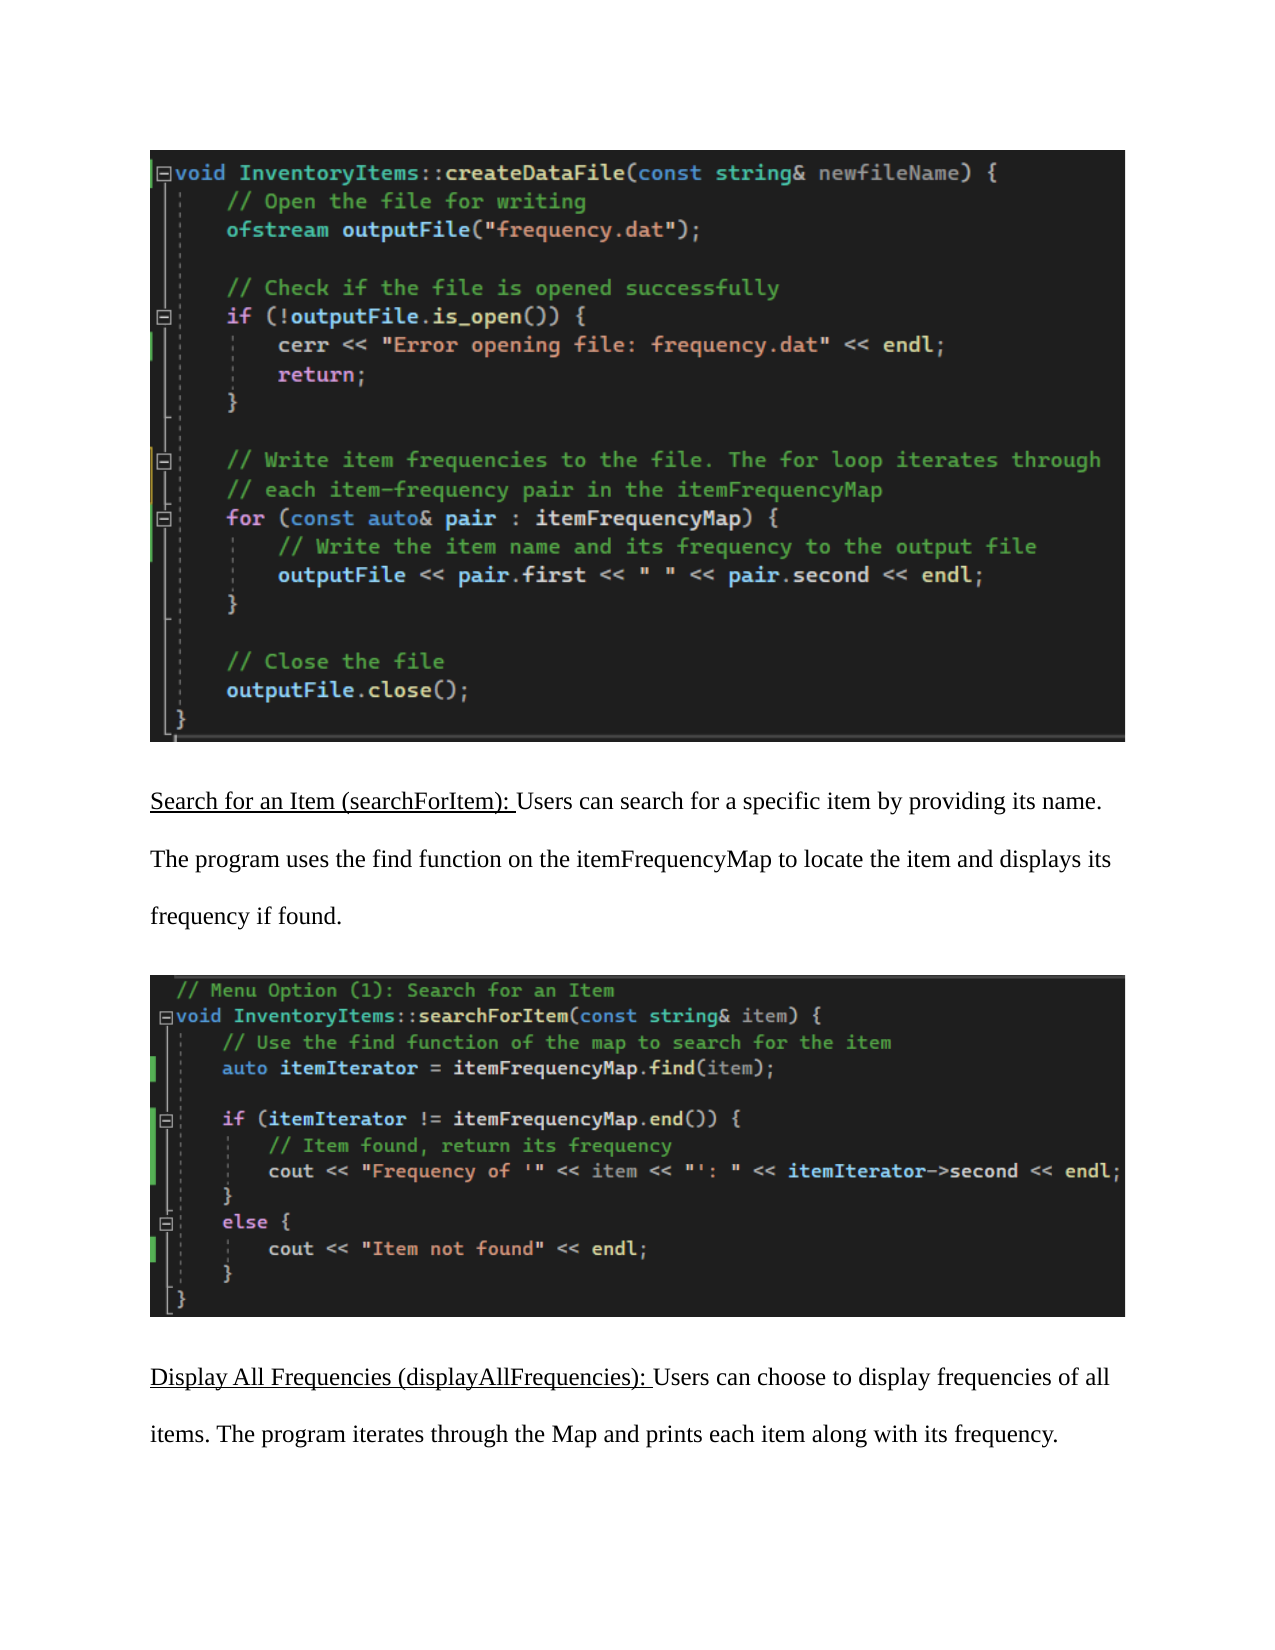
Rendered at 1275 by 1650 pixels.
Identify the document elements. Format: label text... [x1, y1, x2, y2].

text Display All Frequencies (displayAllFrequencies): Users can choose to display frequencies of all items. The program iterates through the Map and prints each item along with its frequency. [150, 1362, 1125, 1448]
picture [150, 150, 1125, 742]
text Search for an Item (searchForItem): Users can search for a specific item by providing its name. The program uses the find function on the itemFrequencyMap to locate the item and displays its frequency if found. [150, 786, 1125, 930]
picture [150, 975, 1125, 1317]
